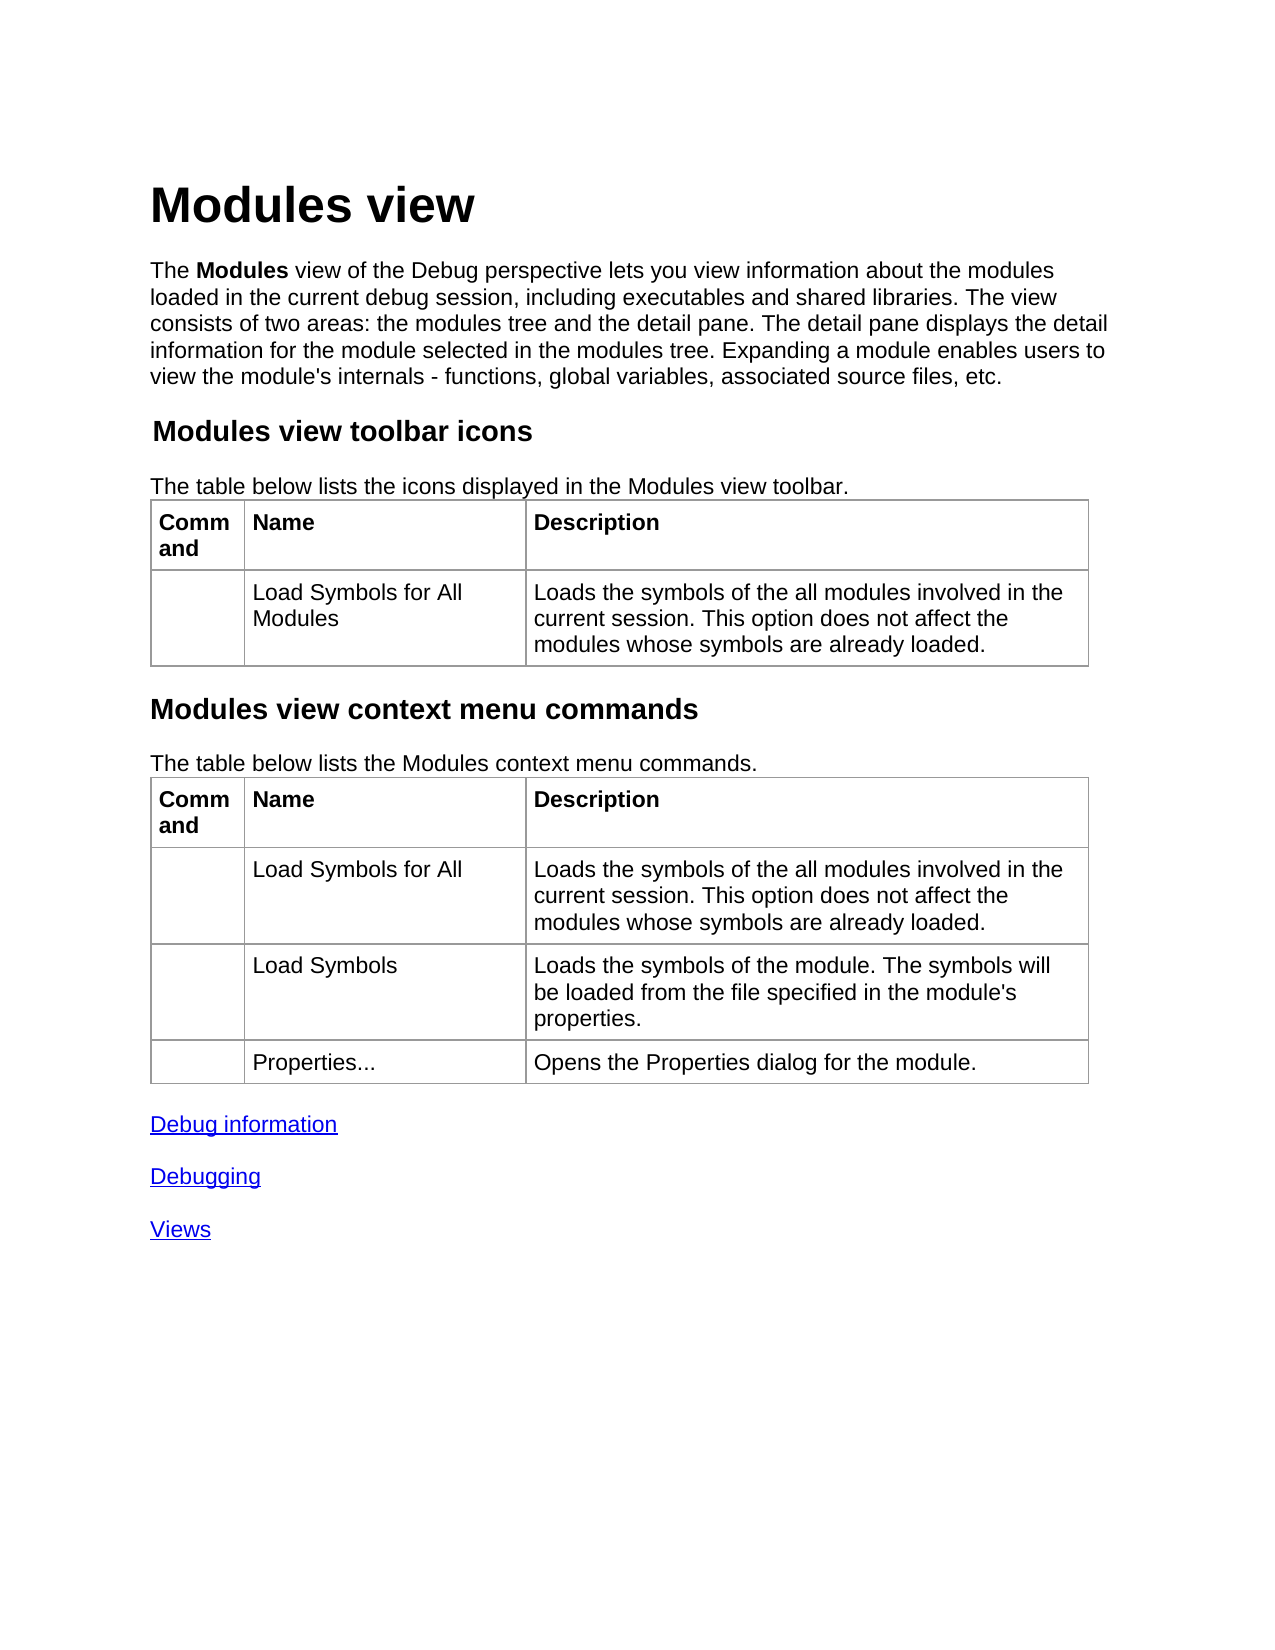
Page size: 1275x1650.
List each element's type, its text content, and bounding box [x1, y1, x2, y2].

text Debug information [150, 1111, 1125, 1137]
text Debugging [150, 1163, 1125, 1190]
table_cell [152, 571, 244, 665]
table_cell Properties... [245, 1041, 525, 1083]
table_header Name [245, 778, 525, 847]
table_cell Load Symbols [245, 945, 525, 1039]
table_cell Loads the symbols of the module. The symbols will be loaded from the file specified in the module's properties. [527, 945, 1088, 1039]
text The table below lists the icons displayed in the Modules view toolbar. [150, 473, 1125, 499]
table_header Name [245, 501, 525, 569]
table_header Description [527, 501, 1088, 569]
table_header Command [152, 501, 244, 569]
table_cell Loads the symbols of the all modules involved in the current session. This option does not affect the modules whose symbols are already loaded. [527, 571, 1088, 665]
table_cell Load Symbols for All Modules [245, 571, 525, 665]
table_header Description [527, 778, 1088, 847]
subtitle Modules view context menu commands [150, 692, 1125, 725]
text The Modules view of the Debug perspective lets you view information about the modules loaded in the current debug session, including executables and shared libraries. The view consists of two areas: the modules tree and the detail pane. The detail pane displays the detail information for the module selected in the modules tree. Expanding a module enables users to view the module's internals - functions, global variables, associated source files, etc. [150, 257, 1125, 389]
subtitle Modules view [150, 175, 1125, 232]
text The table below lists the Modules context menu commands. [150, 750, 1125, 777]
table_cell Opens the Properties dialog for the module. [527, 1041, 1088, 1083]
table_cell [152, 848, 244, 943]
text Views [150, 1216, 1125, 1242]
subtitle Modules view toolbar icons [150, 414, 1125, 448]
table_cell [152, 1041, 244, 1083]
table_cell Load Symbols for All [245, 848, 525, 943]
table_header Command [152, 778, 244, 847]
table_cell [152, 945, 244, 1039]
table_cell Loads the symbols of the all modules involved in the current session. This option does not affect the modules whose symbols are already loaded. [527, 848, 1088, 943]
